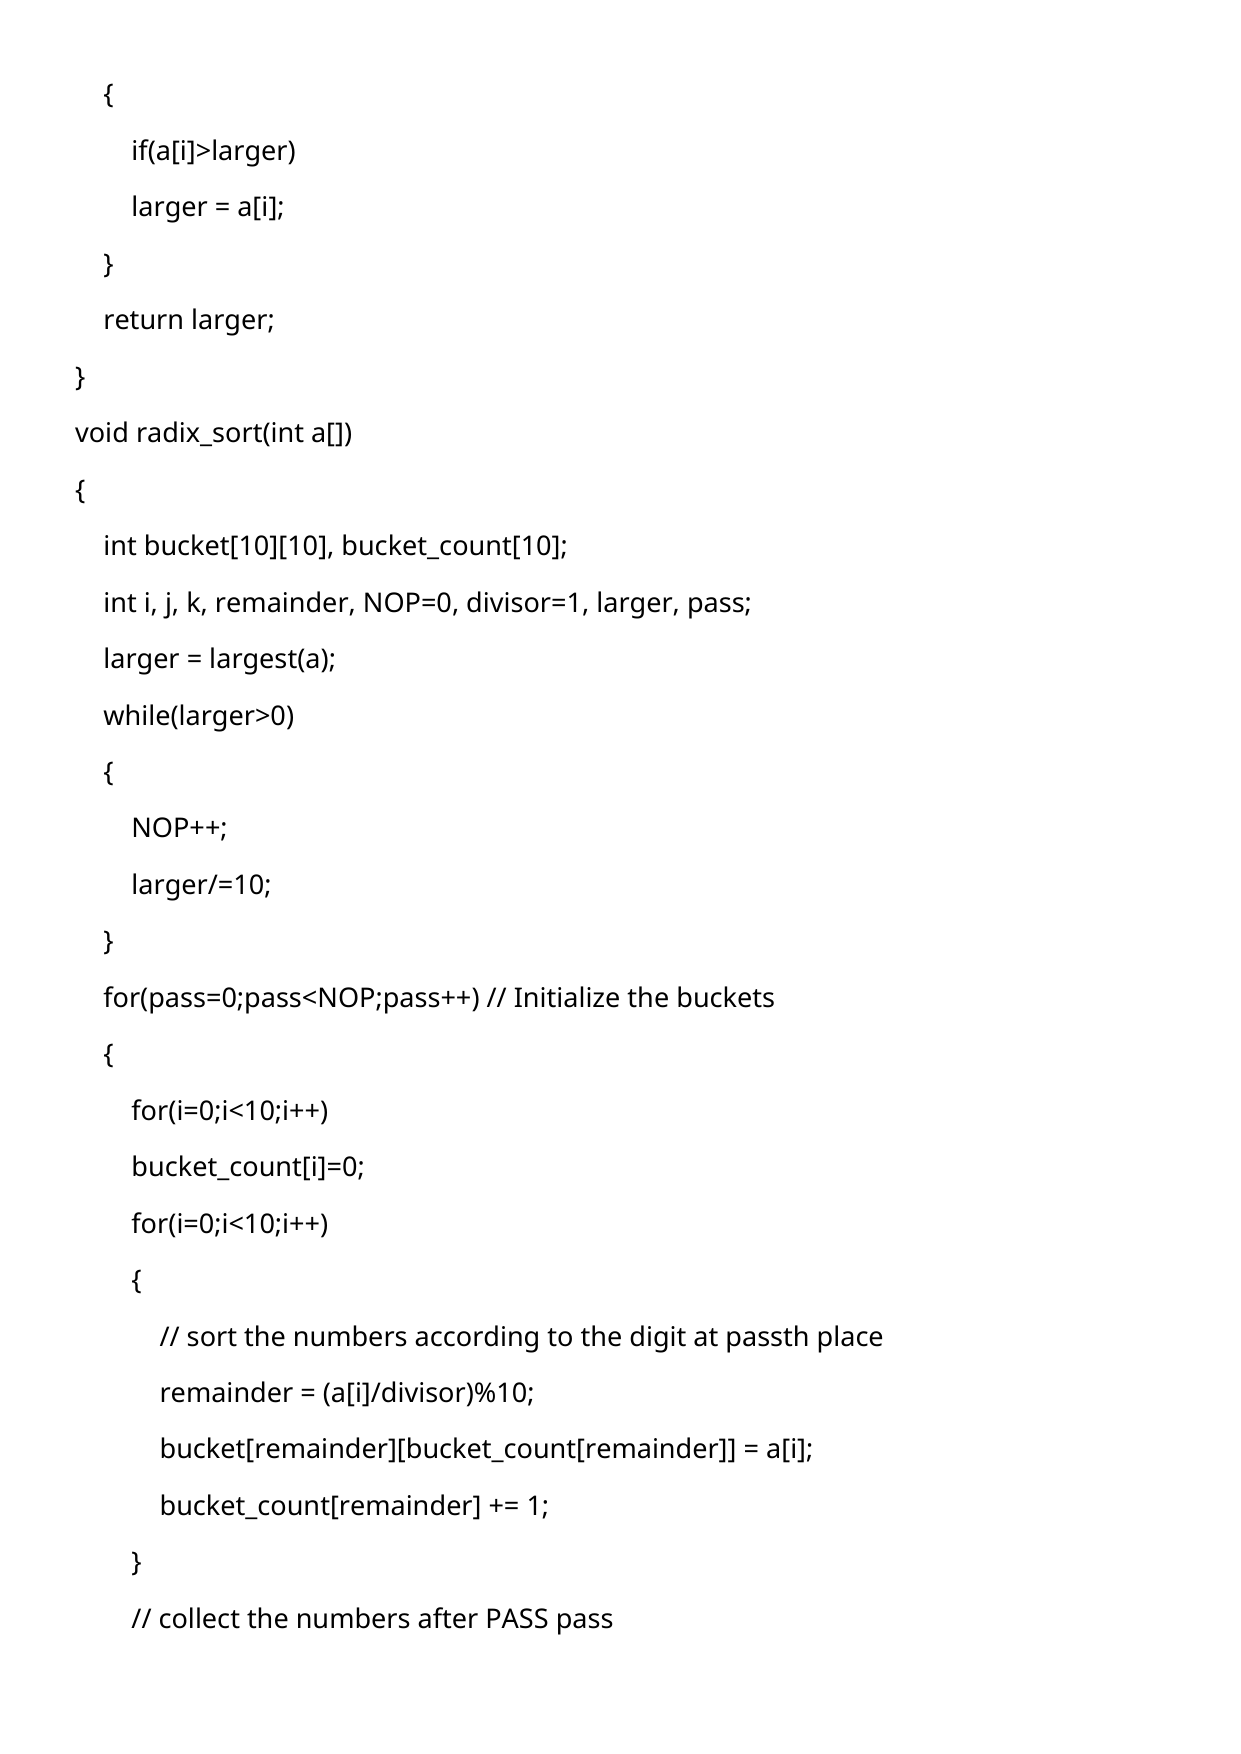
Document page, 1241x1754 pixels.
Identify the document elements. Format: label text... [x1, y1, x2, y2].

text int bucket[10][10], bucket_count[10]; [75, 527, 1165, 563]
text bucket_count[remainder] += 1; [75, 1486, 1165, 1523]
text larger/=10; [75, 865, 1165, 902]
text // collect the numbers after PASS pass [75, 1599, 1165, 1636]
text { [75, 1261, 1165, 1297]
text void radix_sort(int a[]) [75, 414, 1165, 451]
text for(pass=0;pass<NOP;pass++) // Initialize the buckets [75, 978, 1165, 1015]
text larger = a[i]; [75, 188, 1165, 225]
text } [75, 357, 1165, 394]
text larger = largest(a); [75, 639, 1165, 676]
text // sort the numbers according to the digit at passth place [75, 1317, 1165, 1354]
text { [75, 1035, 1165, 1072]
text { [75, 752, 1165, 789]
text bucket_count[i]=0; [75, 1148, 1165, 1184]
text for(i=0;i<10;i++) [75, 1091, 1165, 1128]
text while(larger>0) [75, 696, 1165, 733]
text for(i=0;i<10;i++) [75, 1204, 1165, 1241]
text return larger; [75, 301, 1165, 338]
text if(a[i]>larger) [75, 131, 1165, 168]
text { [75, 75, 1165, 112]
text } [75, 244, 1165, 281]
text NOP++; [75, 809, 1165, 846]
text } [75, 922, 1165, 959]
text { [75, 470, 1165, 507]
text int i, j, k, remainder, NOP=0, divisor=1, larger, pass; [75, 583, 1165, 620]
text remainder = (a[i]/divisor)%10; [75, 1373, 1165, 1410]
text bucket[remainder][bucket_count[remainder]] = a[i]; [75, 1430, 1165, 1467]
text } [75, 1543, 1165, 1580]
